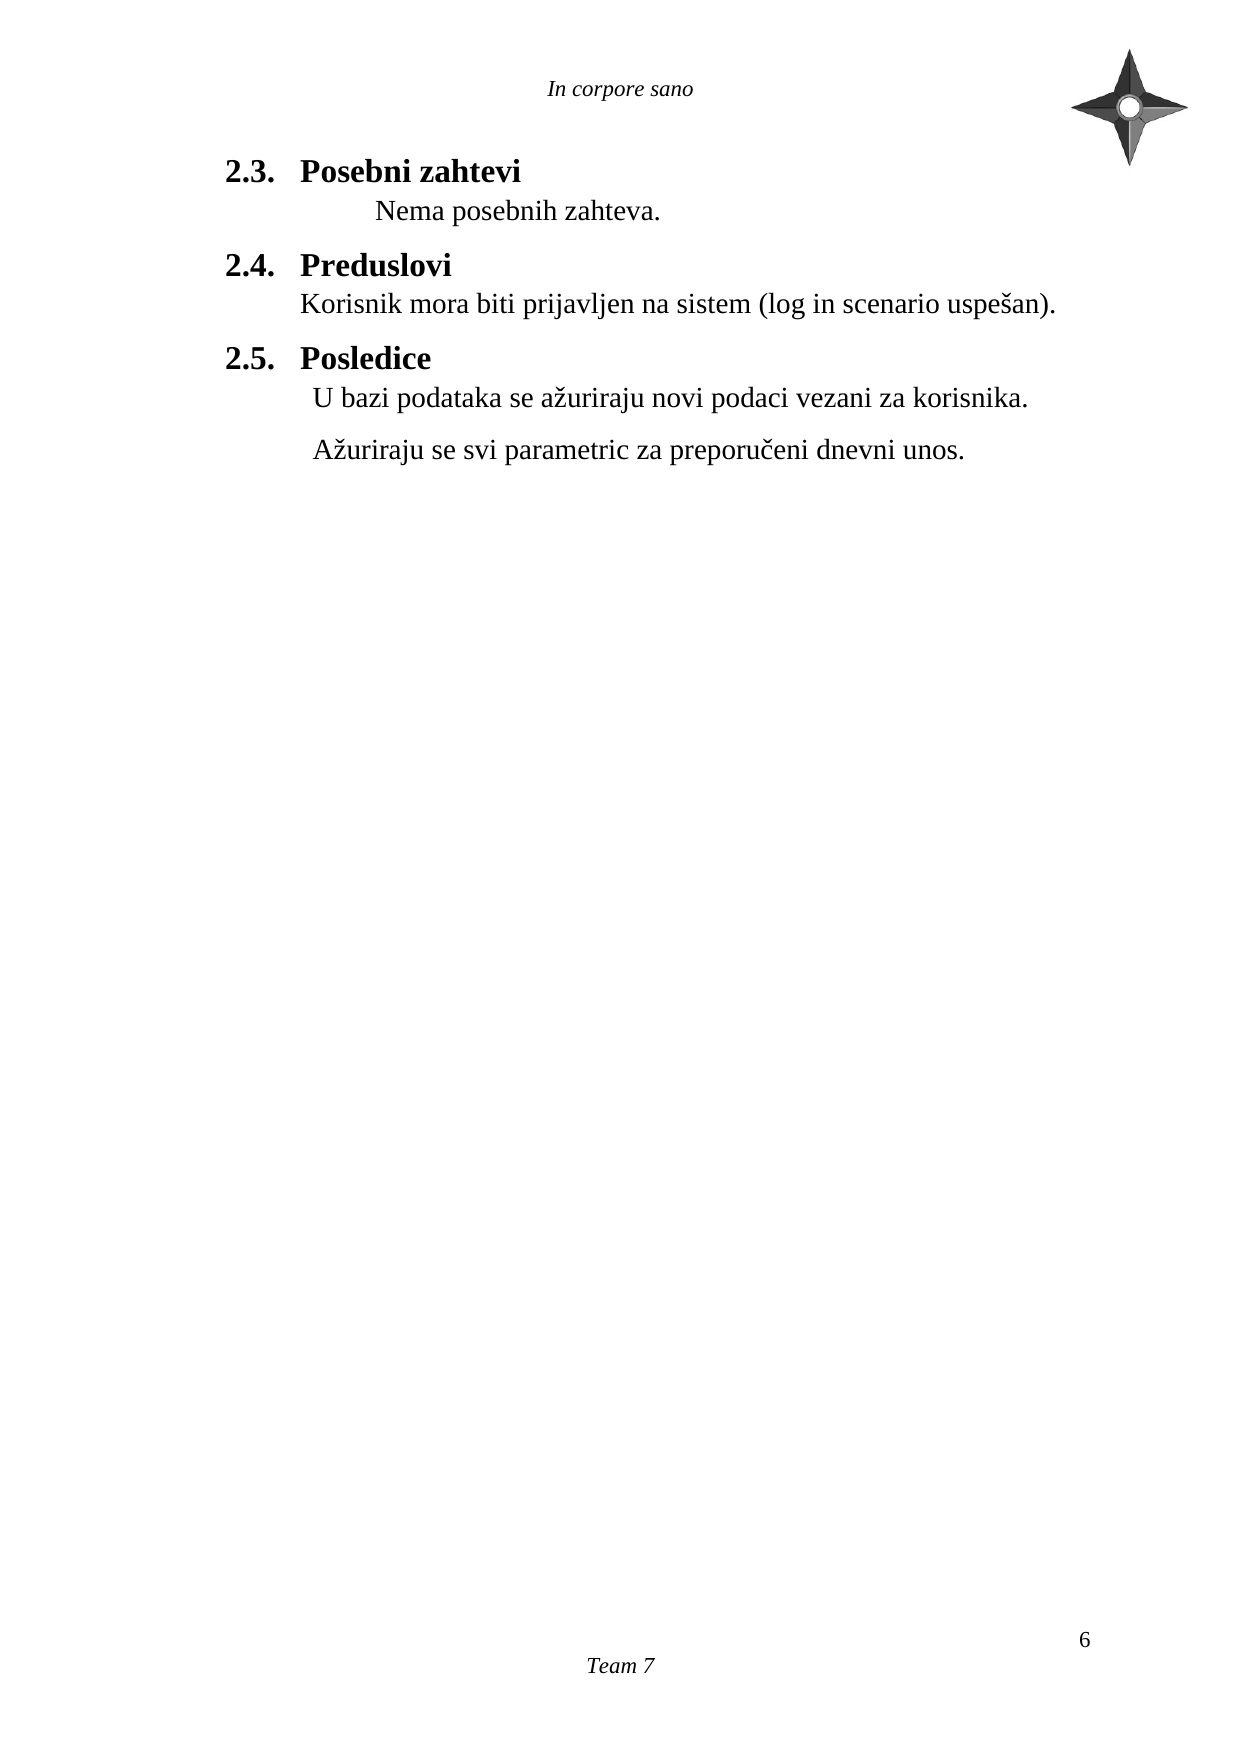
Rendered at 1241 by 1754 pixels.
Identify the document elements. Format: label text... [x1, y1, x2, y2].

subtitle Posledice [225, 338, 1091, 377]
text Korisnik mora biti prijavljen na sistem (log in scenario uspešan). [225, 286, 1091, 320]
subtitle Posebni zahtevi [225, 151, 1091, 189]
subtitle Preduslovi [225, 245, 1091, 283]
text Ažuriraju se svi parametric za preporučeni dnevni unos. [224, 432, 1091, 466]
text Nema posebnih zahteva. [375, 193, 1091, 226]
text U bazi podataka se ažuriraju novi podaci vezani za korisnika. [224, 380, 1091, 414]
picture [1059, 37, 1199, 177]
